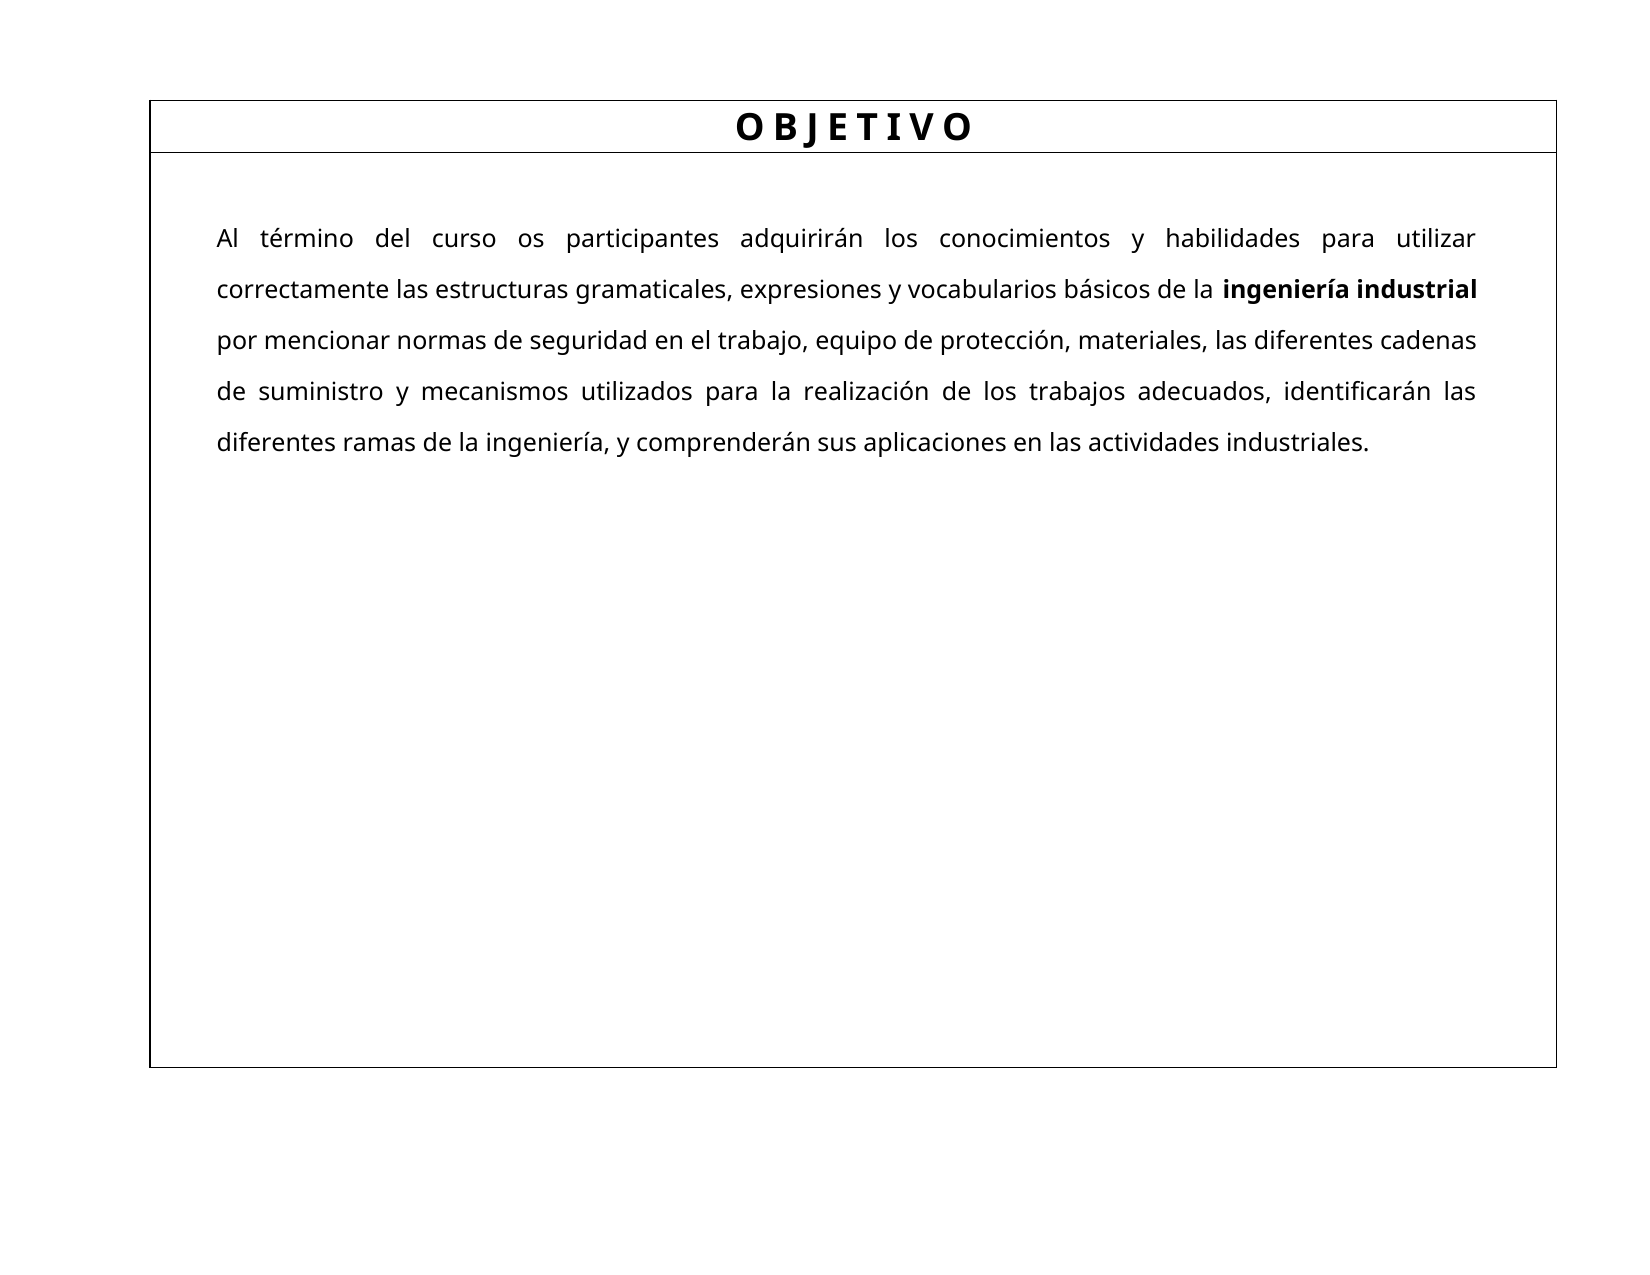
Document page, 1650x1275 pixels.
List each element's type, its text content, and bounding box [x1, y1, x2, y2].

table_header OBJETIVO [151, 101, 1556, 152]
table_cell Al término del curso os participantes adquirirán los conocimientos y habilidades para utilizar correctamente las estructuras gramaticales, expresiones y vocabularios básicos de la ingeniería industrial por mencionar normas de seguridad en el trabajo, equipo de protección, materiales, las diferentes cadenas de suministro y mecanismos utilizados para la realización de los trabajos adecuados, identificarán las diferentes ramas de la ingeniería, y comprenderán sus aplicaciones en las actividades industriales. [151, 153, 1556, 1067]
